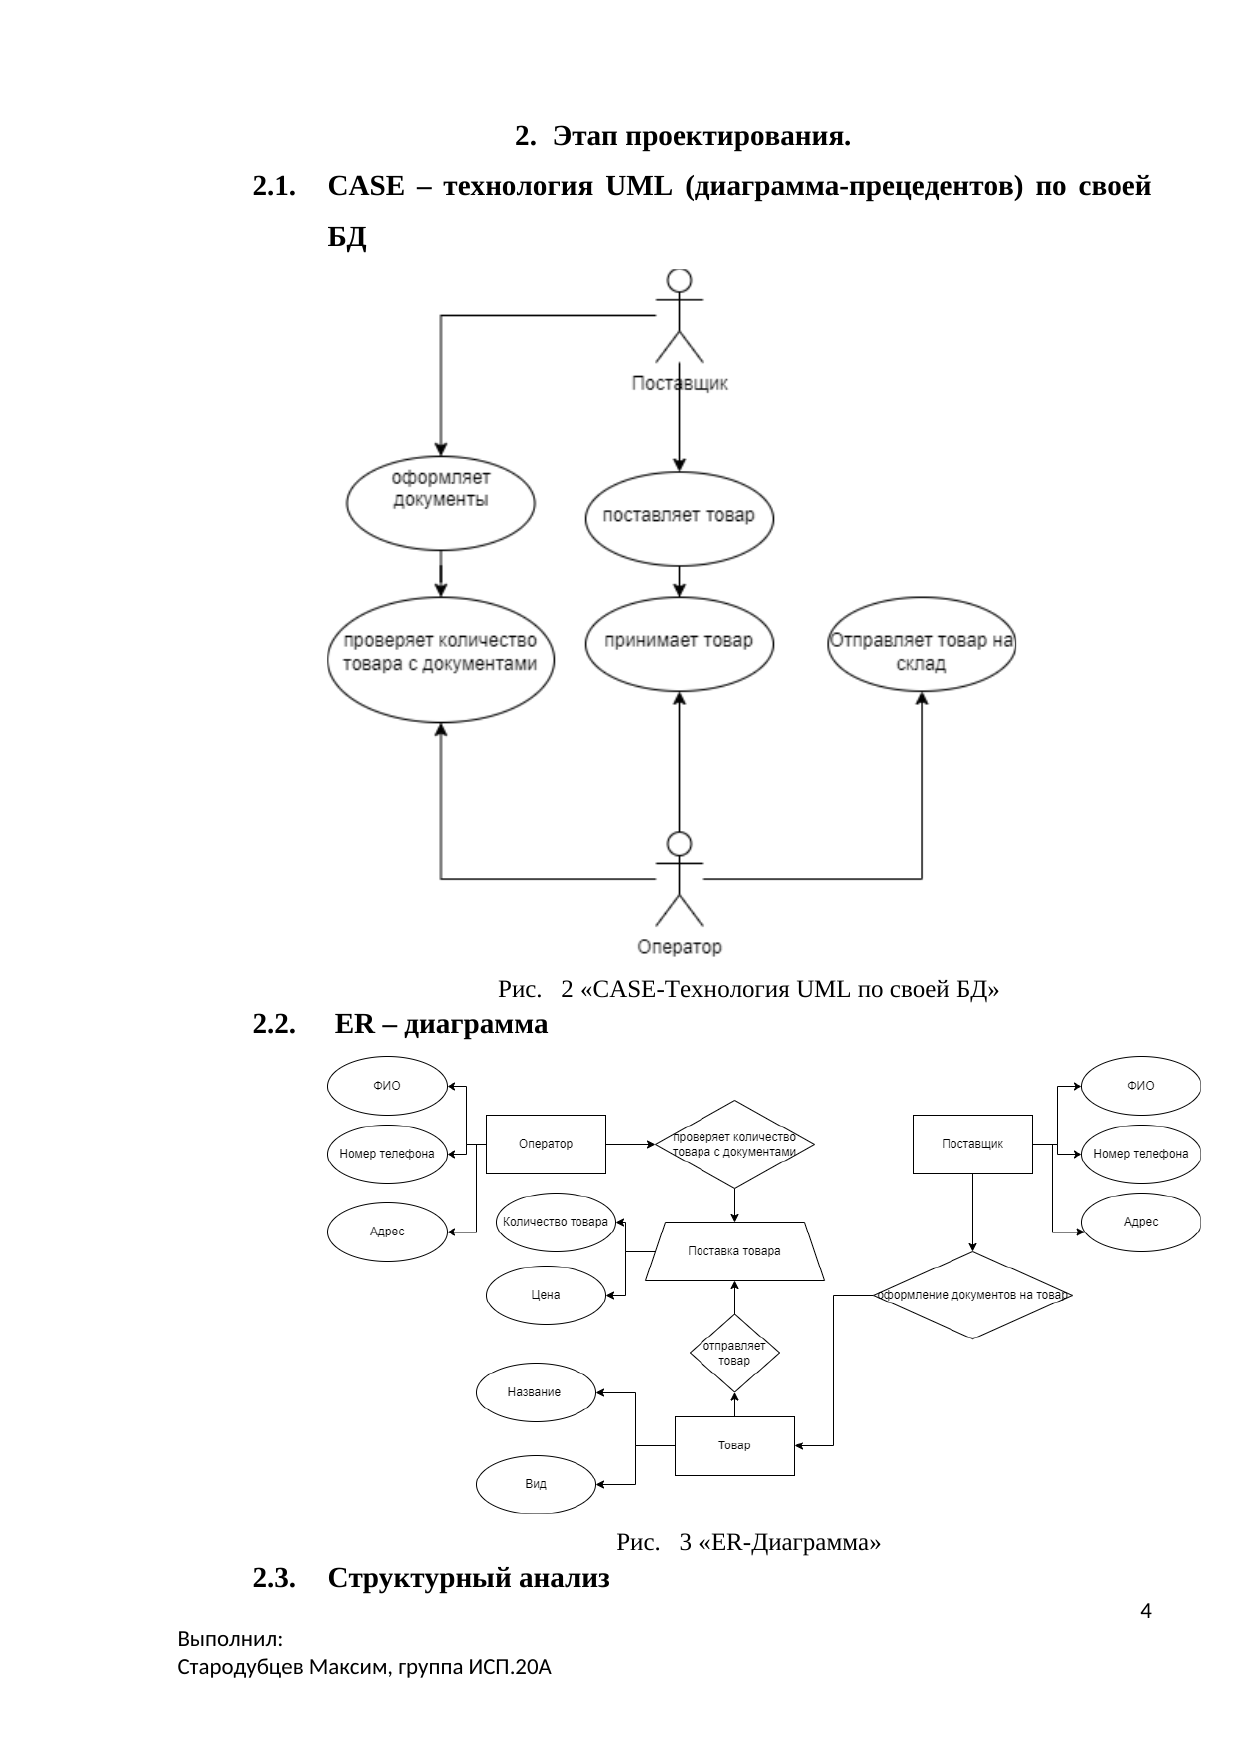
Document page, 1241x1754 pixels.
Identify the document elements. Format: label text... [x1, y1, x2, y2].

list ER – диаграмма [252, 1007, 1152, 1040]
list CASE – технология UML (диаграмма-прецедентов) по своей БД [252, 168, 1152, 252]
list Этап проектирования. [215, 118, 1152, 152]
picture [327, 1056, 1201, 1514]
picture [327, 269, 1017, 960]
list Структурный анализ [252, 1560, 1152, 1594]
list Рис. 2 «CASE-Технология UML по своей БД» [346, 974, 1152, 1002]
list Рис. 3 «ER-Диаграмма» [346, 1527, 1152, 1556]
